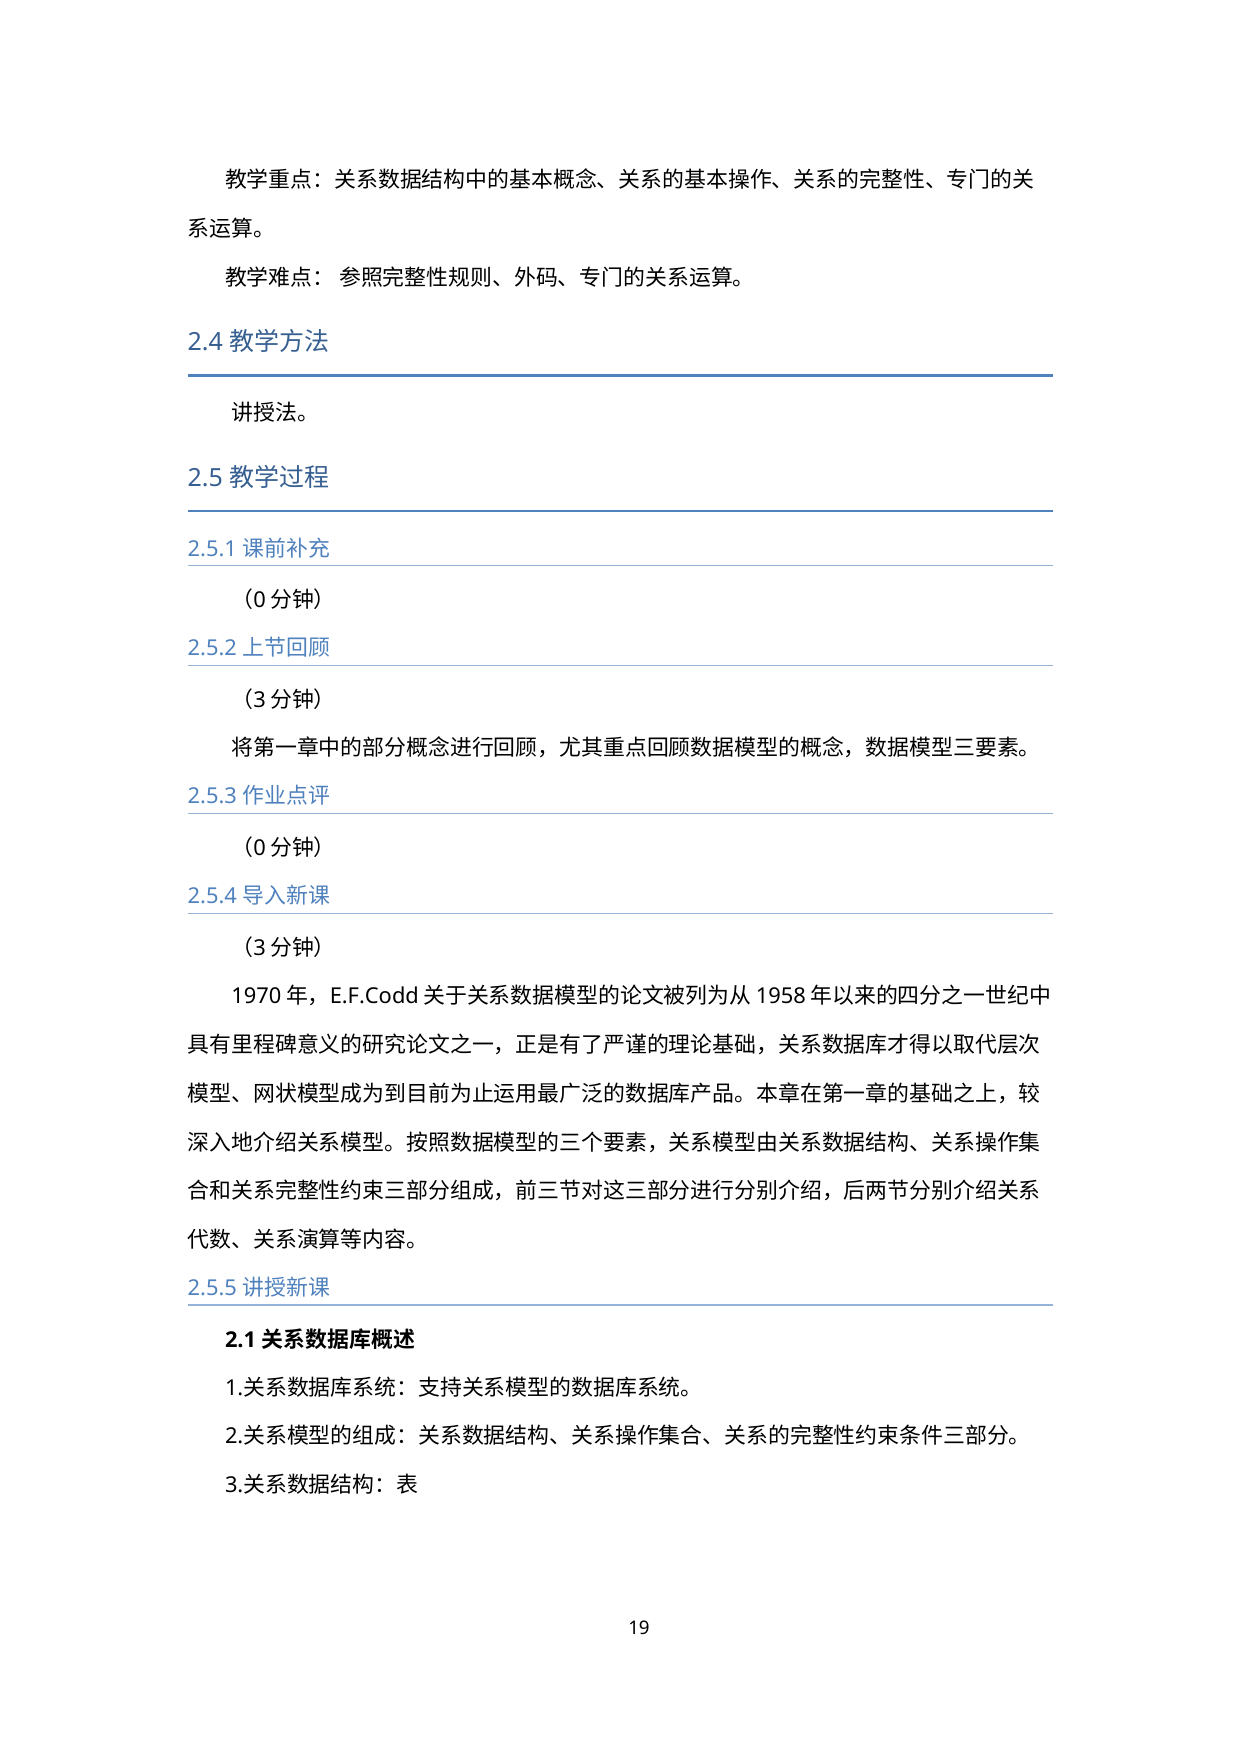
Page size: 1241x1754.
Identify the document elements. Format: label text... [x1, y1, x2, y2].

text （0分钟） [187, 582, 1053, 614]
text 教学难点： 参照完整性规则、外码、专门的关系运算。 [187, 259, 1053, 292]
text 1.关系数据库系统：支持关系模型的数据库系统。 [187, 1370, 1053, 1402]
text 讲授法。 [187, 395, 1053, 427]
subtitle 2.5.3 作业点评 [187, 778, 1053, 814]
subtitle 2.5 教学过程 [187, 443, 1053, 512]
text 1970年，E.F.Codd关于关系数据模型的论文被列为从1958年以来的四分之一世纪中具有里程碑意义的研究论文之一，正是有了严谨的理论基础，关系数据库才得以取代层次模型、网状模型成为到目前为止运用最广泛的数据库产品。本章在第一章的基础之上，较深入地介绍关系模型。按照数据模型的三个要素，关系模型由关系数据结构、关系操作集合和关系完整性约束三部分组成，前三节对这三部分进行分别介绍，后两节分别介绍关系代数、关系演算等内容。 [187, 978, 1053, 1254]
text （3分钟） [187, 929, 1053, 962]
subtitle 2.5.4 导入新课 [187, 878, 1053, 914]
subtitle 2.5.2 上节回顾 [187, 630, 1053, 666]
text （3分钟） [187, 682, 1053, 714]
text 3.关系数据结构：表 [187, 1466, 1053, 1499]
subtitle 2.5.5 讲授新课 [187, 1270, 1053, 1306]
subtitle 2.5.1 课前补充 [187, 530, 1053, 566]
text （0分钟） [187, 830, 1053, 862]
text 2.关系模型的组成：关系数据结构、关系操作集合、关系的完整性约束条件三部分。 [187, 1418, 1053, 1451]
text 将第一章中的部分概念进行回顾，尤其重点回顾数据模型的概念，数据模型三要素。 [187, 730, 1053, 762]
subtitle 2.4 教学方法 [187, 307, 1053, 377]
text 教学重点：关系数据结构中的基本概念、关系的基本操作、关系的完整性、专门的关系运算。 [187, 162, 1053, 243]
text 2.1 关系数据库概述 [187, 1321, 1053, 1354]
